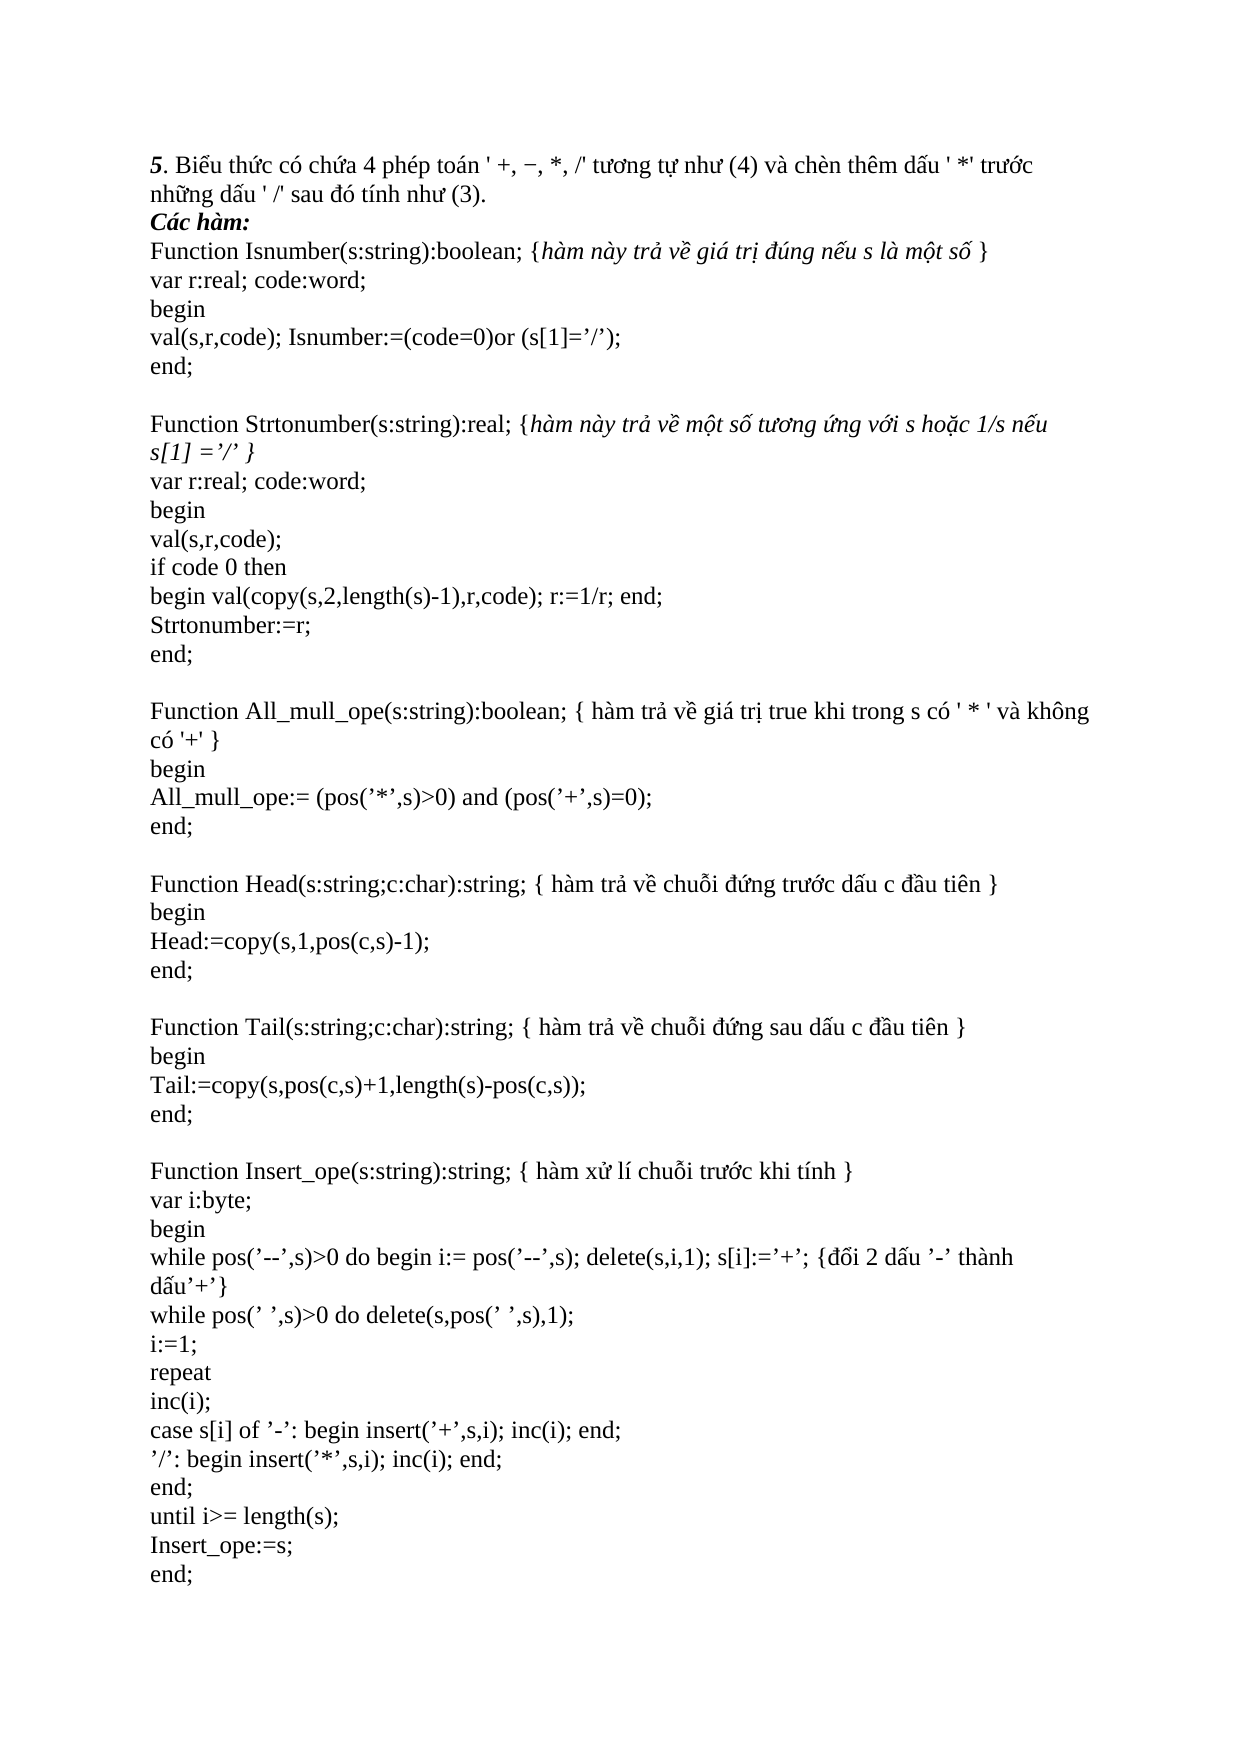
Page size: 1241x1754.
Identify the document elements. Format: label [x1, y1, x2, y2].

text [150, 150, 1090, 1587]
